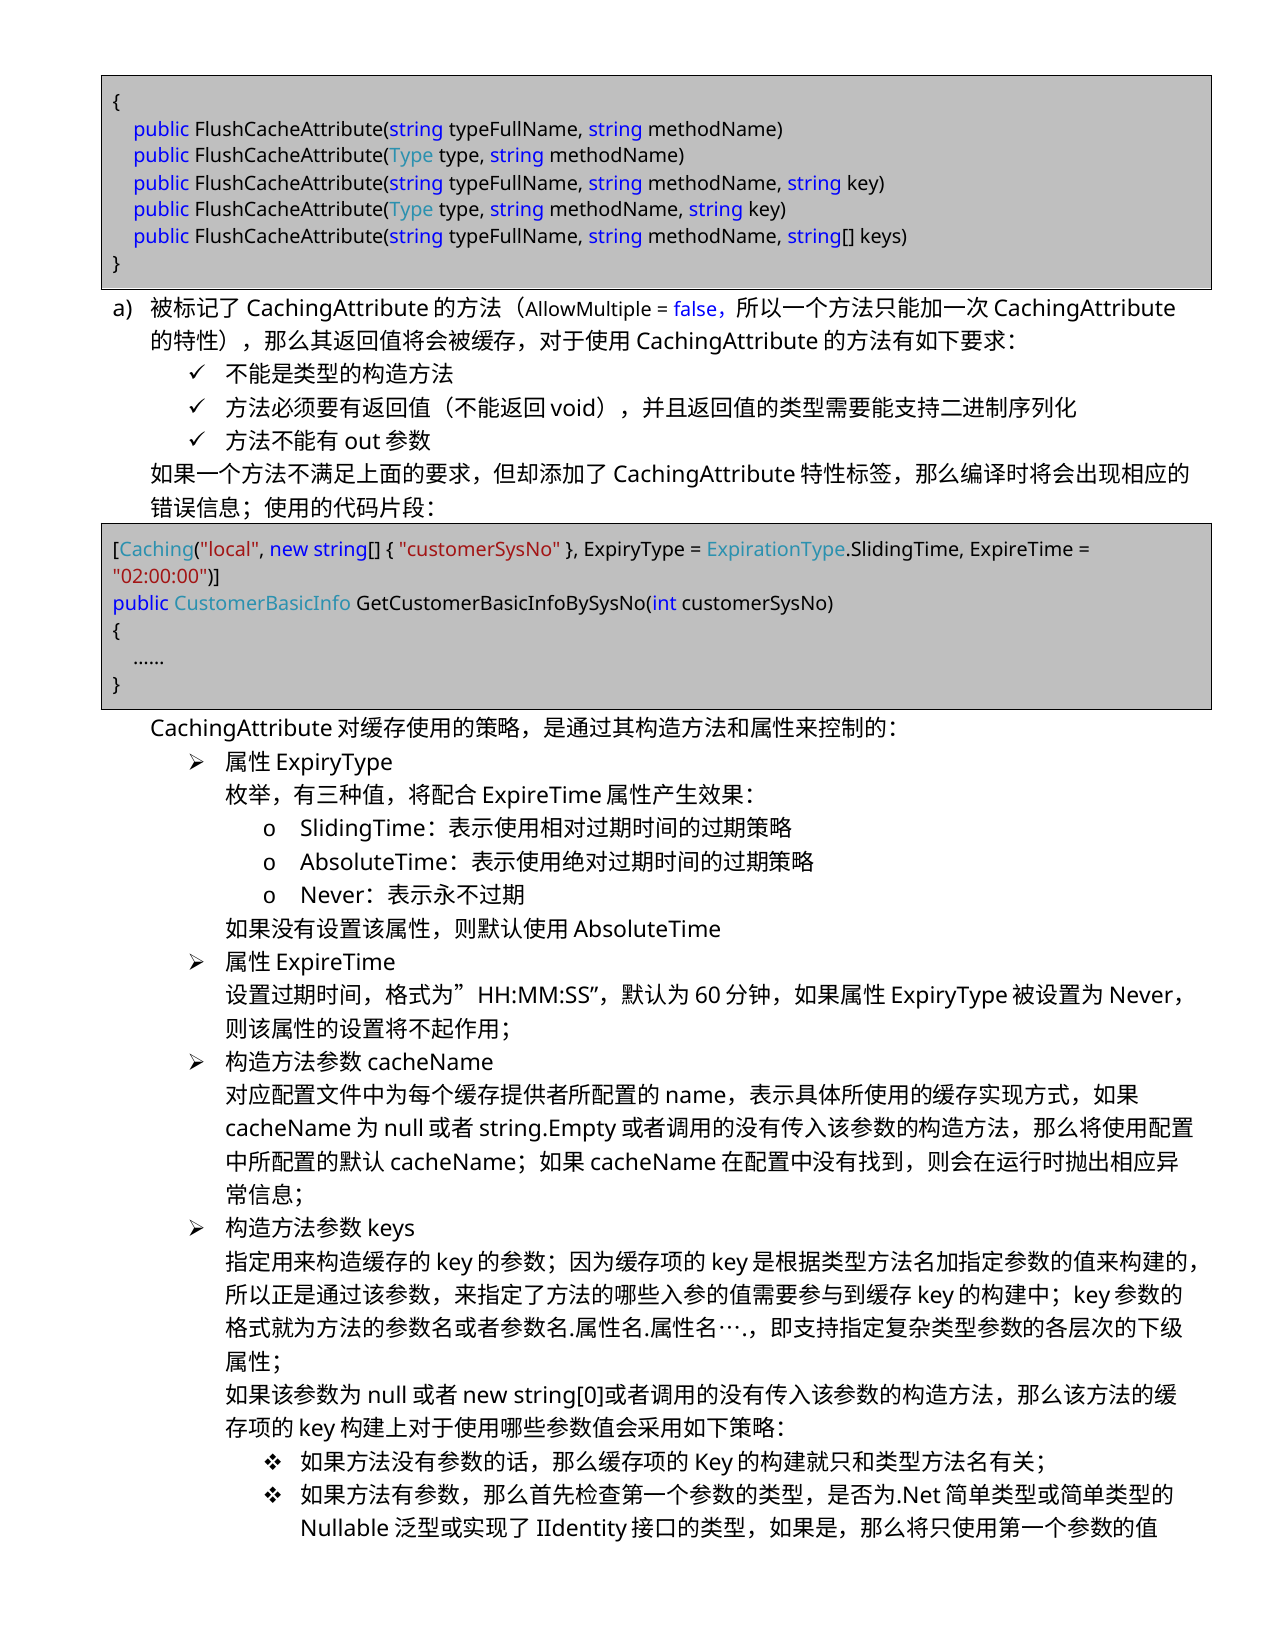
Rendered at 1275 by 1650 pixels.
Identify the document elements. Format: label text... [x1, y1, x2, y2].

list 不能是类型的构造方法 [187, 356, 1200, 389]
list 构造方法参数keys [187, 1210, 1200, 1243]
table_header [Caching("local", new string[] { "customerSysNo" }, ExpiryType = ExpirationType.SlidingTime, ExpireTime = "02:00:00")] public CustomerBasicInfo GetCustomerBasicInfoBySysNo(int customerSysNo) { …… } [102, 524, 1211, 709]
list Never：表示永不过期 [262, 877, 1200, 910]
list 属性ExpiryType [187, 743, 1200, 777]
list SlidingTime：表示使用相对过期时间的过期策略 [262, 810, 1200, 843]
list 枚举，有三种值，将配合ExpireTime属性产生效果： [225, 777, 1200, 810]
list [262, 1477, 1200, 1543]
list 如果该参数为null或者new string[0]或者调用的没有传入该参数的构造方法，那么该方法的缓存项的key构建上对于使用哪些参数值会采用如下策略： [225, 1377, 1200, 1443]
list 如果没有设置该属性，则默认使用AbsoluteTime [225, 910, 1200, 944]
list 构造方法参数cacheName [187, 1044, 1200, 1077]
list 方法必须要有返回值（不能返回void），并且返回值的类型需要能支持二进制序列化 [187, 389, 1200, 423]
list 属性ExpireTime [187, 944, 1200, 977]
list 设置过期时间，格式为”HH:MM:SS”，默认为60分钟，如果属性ExpiryType被设置为Never，则该属性的设置将不起作用； [225, 977, 1200, 1044]
list 如果一个方法不满足上面的要求，但却添加了CachingAttribute特性标签，那么编译时将会出现相应的错误信息；使用的代码片段： [150, 456, 1200, 523]
list 方法不能有out参数 [187, 423, 1200, 456]
list AbsoluteTime：表示使用绝对过期时间的过期策略 [262, 843, 1200, 877]
list 被标记了CachingAttribute的方法（AllowMultiple = false，所以一个方法只能加一次CachingAttribute的特性），那么其返回值将会被缓存，对于使用CachingAttribute的方法有如下要求： [112, 290, 1200, 356]
list 如果方法没有参数的话，那么缓存项的Key的构建就只和类型方法名有关； [262, 1443, 1200, 1477]
text CachingAttribute对缓存使用的策略，是通过其构造方法和属性来控制的： [150, 710, 1200, 743]
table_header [102, 76, 1211, 288]
list 指定用来构造缓存的key的参数；因为缓存项的key是根据类型方法名加指定参数的值来构建的，所以正是通过该参数，来指定了方法的哪些入参的值需要参与到缓存key的构建中；key参数的格式就为方法的参数名或者参数名.属性名.属性名….，即支持指定复杂类型参数的各层次的下级属性； [225, 1243, 1200, 1377]
list 对应配置文件中为每个缓存提供者所配置的name，表示具体所使用的缓存实现方式，如果cacheName为null或者string.Empty或者调用的没有传入该参数的构造方法，那么将使用配置中所配置的默认cacheName；如果cacheName在配置中没有找到，则会在运行时抛出相应异常信息； [225, 1077, 1200, 1210]
